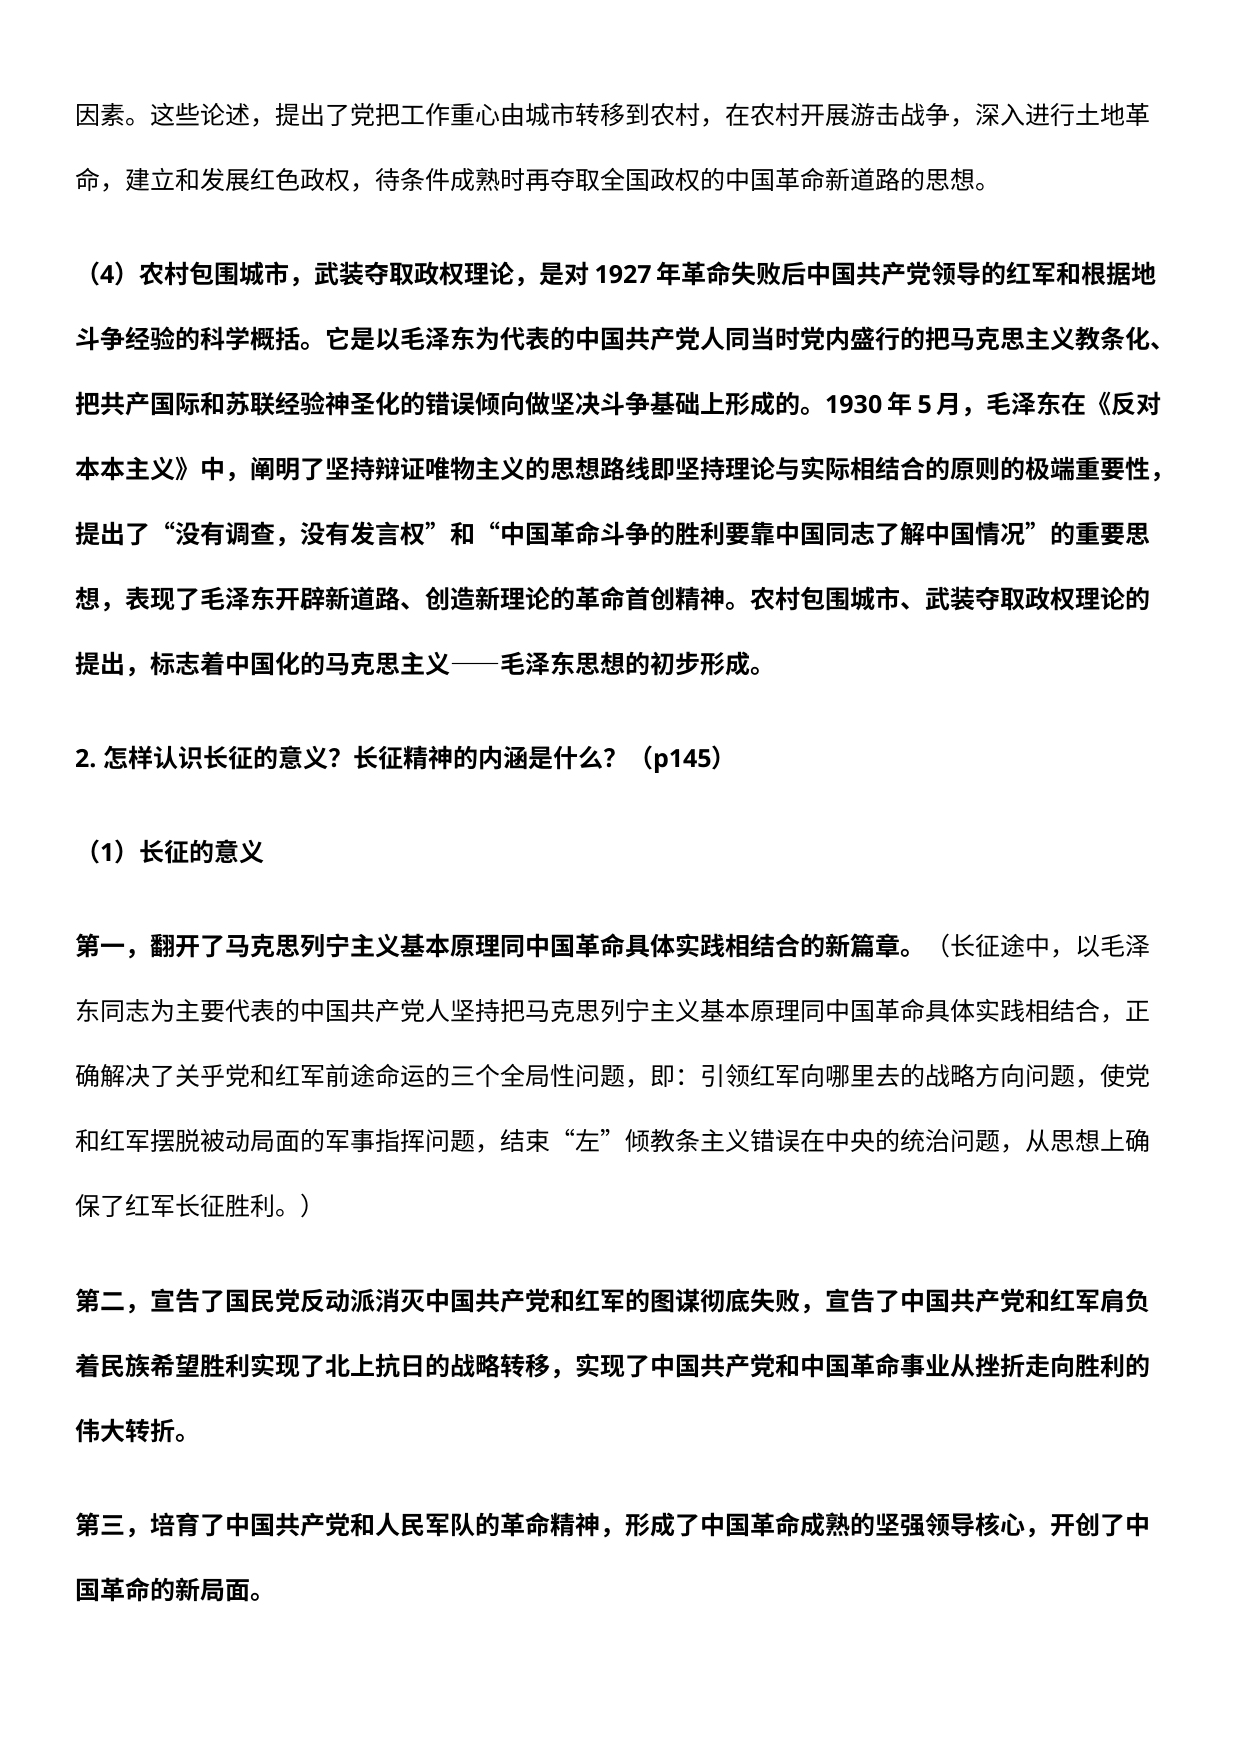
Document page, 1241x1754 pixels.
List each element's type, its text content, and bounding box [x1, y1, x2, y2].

text （1）长征的意义 [75, 818, 1165, 883]
text （4）农村包围城市，武装夺取政权理论，是对1927年革命失败后中国共产党领导的红军和根据地斗争经验的科学概括。它是以毛泽东为代表的中国共产党人同当时党内盛行的把马克思主义教条化、把共产国际和苏联经验神圣化的错误倾向做坚决斗争基础上形成的。1930年5月，毛泽东在《反对本本主义》中，阐明了坚持辩证唯物主义的思想路线即坚持理论与实际相结合的原则的极端重要性，提出了“没有调查，没有发言权”和“中国革命斗争的胜利要靠中国同志了解中国情况”的重要思想，表现了毛泽东开辟新道路、创造新理论的革命首创精神。农村包围城市、武装夺取政权理论的提出，标志着中国化的马克思主义——毛泽东思想的初步形成。 [75, 240, 1165, 695]
text 第一，翻开了马克思列宁主义基本原理同中国革命具体实践相结合的新篇章。（长征途中，以毛泽东同志为主要代表的中国共产党人坚持把马克思列宁主义基本原理同中国革命具体实践相结合，正确解决了关乎党和红军前途命运的三个全局性问题，即：引领红军向哪里去的战略方向问题，使党和红军摆脱被动局面的军事指挥问题，结束“左”倾教条主义错误在中央的统治问题，从思想上确保了红军长征胜利。） [75, 912, 1165, 1237]
text 第三，培育了中国共产党和人民军队的革命精神，形成了中国革命成熟的坚强领导核心，开创了中国革命的新局面。 [75, 1491, 1165, 1621]
text 第二，宣告了国民党反动派消灭中国共产党和红军的图谋彻底失败，宣告了中国共产党和红军肩负着民族希望胜利实现了北上抗日的战略转移，实现了中国共产党和中国革命事业从挫折走向胜利的伟大转折。 [75, 1267, 1165, 1462]
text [75, 81, 1165, 211]
text 2. 怎样认识长征的意义？长征精神的内涵是什么？（p145） [75, 724, 1165, 789]
